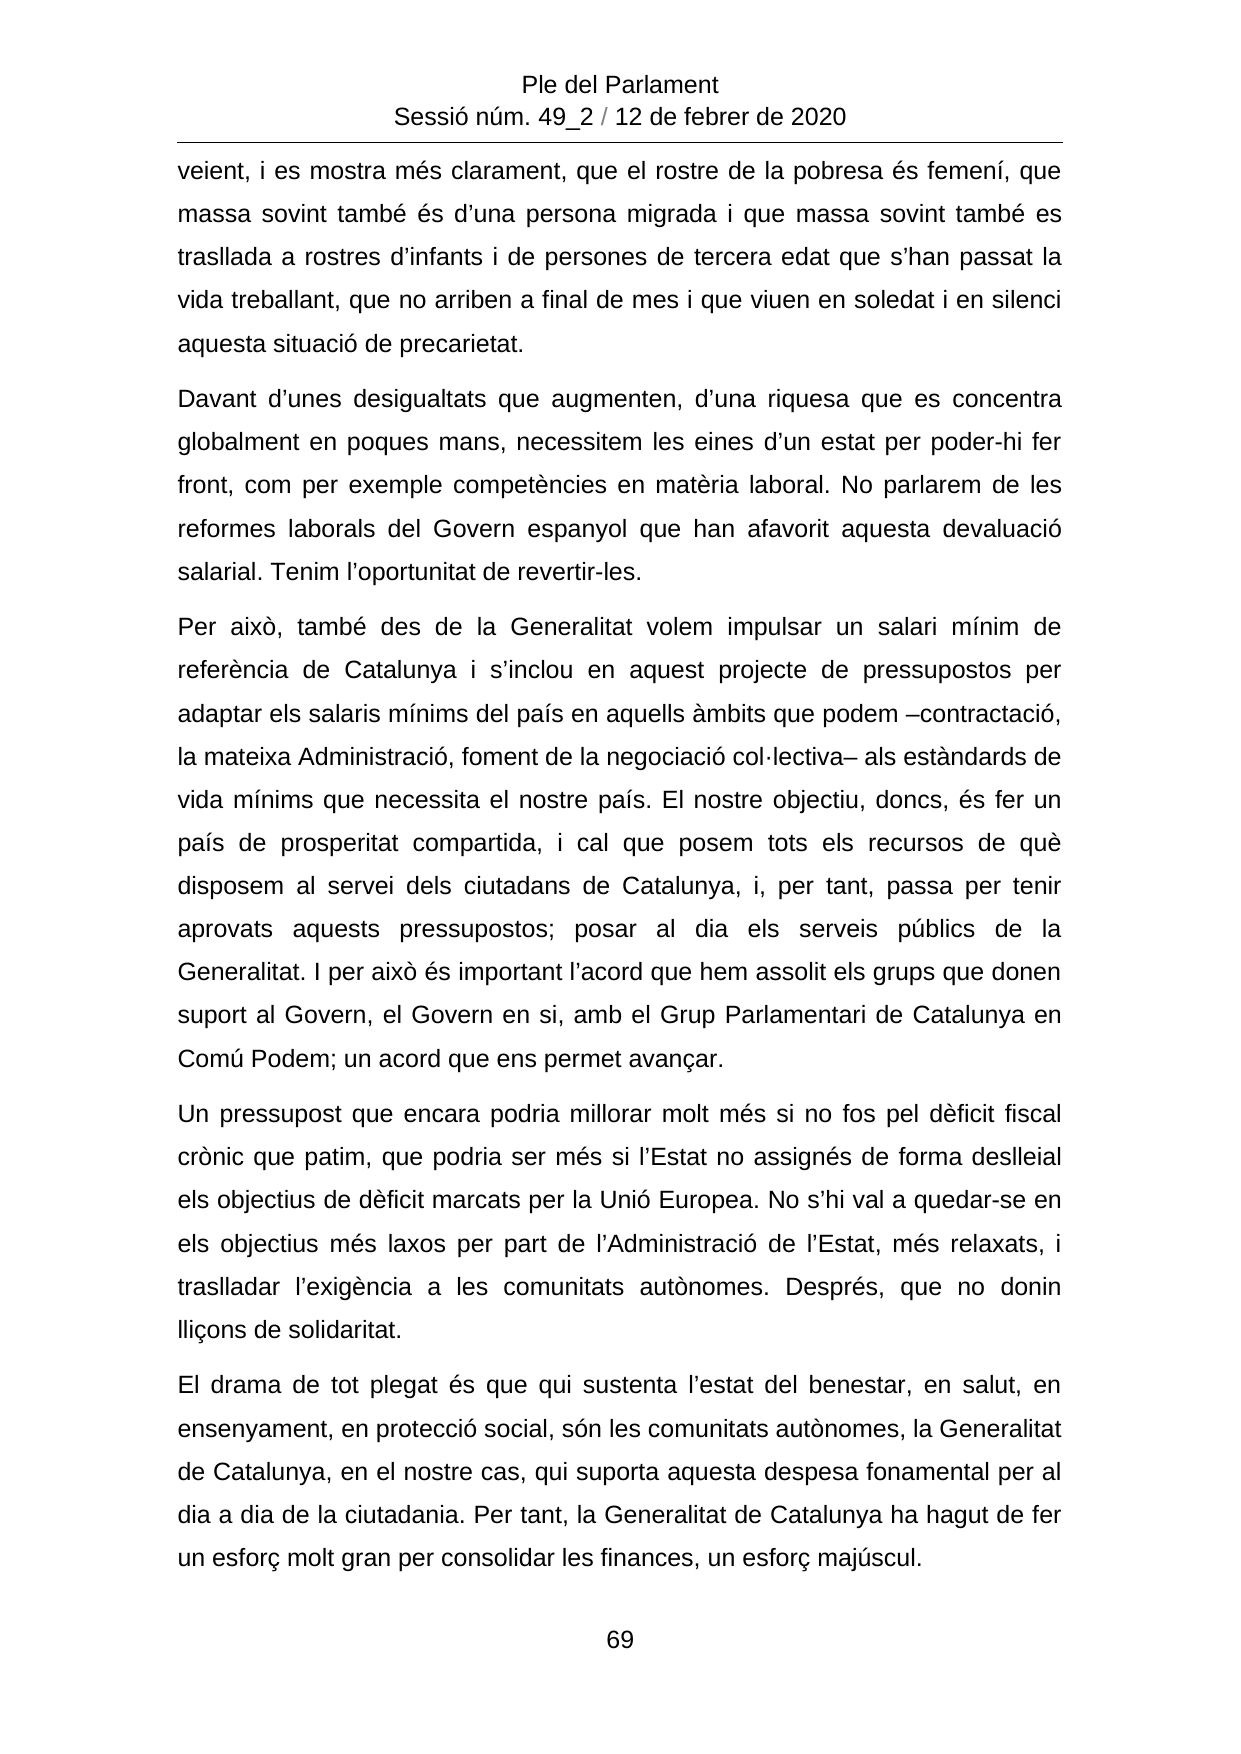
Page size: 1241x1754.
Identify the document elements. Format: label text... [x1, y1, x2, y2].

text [177, 156, 1063, 357]
text Davant d’unes desigualtats que augmenten, d’una riquesa que es concentra globalment en poques mans, necessitem les eines d’un estat per poder-hi fer front, com per exemple competències en matèria laboral. No parlarem de les reformes laborals del Govern espanyol que han afavorit aquesta devaluació salarial. Tenim l’oportunitat de revertir-les. [177, 384, 1063, 585]
text Per això, també des de la Generalitat volem impulsar un salari mínim de referència de Catalunya i s’inclou en aquest projecte de pressupostos per adaptar els salaris mínims del país en aquells àmbits que podem –contractació, la mateixa Administració, foment de la negociació col·lectiva– als estàndards de vida mínims que necessita el nostre país. El nostre objectiu, doncs, és fer un país de prosperitat compartida, i cal que posem tots els recursos de què disposem al servei dels ciutadans de Catalunya, i, per tant, passa per tenir aprovats aquests pressupostos; posar al dia els serveis públics de la Generalitat. I per això és important l’acord que hem assolit els grups que donen suport al Govern, el Govern en si, amb el Grup Parlamentari de Catalunya en Comú Podem; un acord que ens permet avançar. [177, 612, 1063, 1072]
text El drama de tot plegat és que qui sustenta l’estat del benestar, en salut, en ensenyament, en protecció social, són les comunitats autònomes, la Generalitat de Catalunya, en el nostre cas, qui suporta aquesta despesa fonamental per al dia a dia de la ciutadania. Per tant, la Generalitat de Catalunya ha hagut de fer un esforç molt gran per consolidar les finances, un esforç majúscul. [177, 1370, 1063, 1572]
text Un pressupost que encara podria millorar molt més si no fos pel dèficit fiscal crònic que patim, que podria ser més si l’Estat no assignés de forma deslleial els objectius de dèficit marcats per la Unió Europea. No s’hi val a quedar-se en els objectius més laxos per part de l’Administració de l’Estat, més relaxats, i traslladar l’exigència a les comunitats autònomes. Després, que no donin lliçons de solidaritat. [177, 1099, 1063, 1343]
